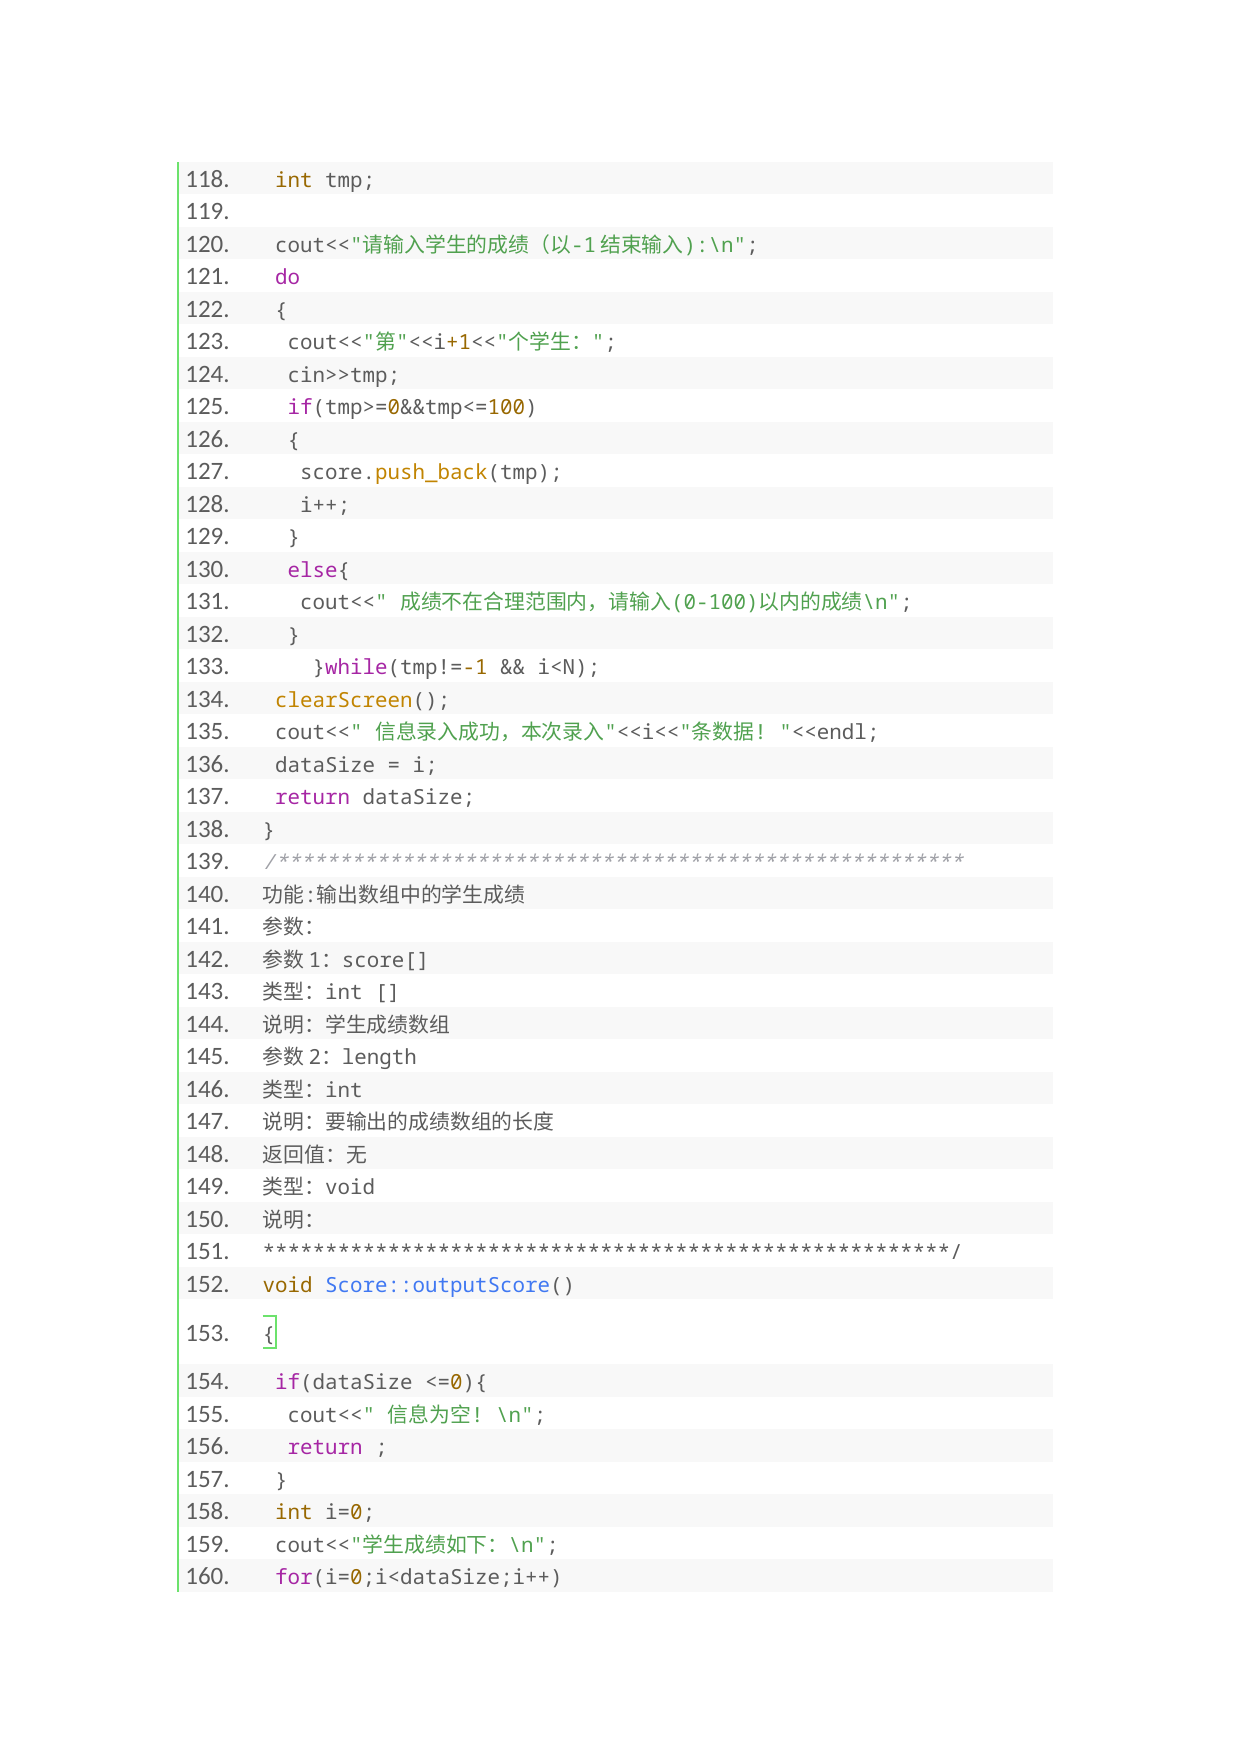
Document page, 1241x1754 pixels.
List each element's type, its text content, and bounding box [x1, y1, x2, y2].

list cout<<"学生成绩如下：\n"; [179, 1527, 1053, 1559]
list cin>>tmp; [179, 357, 1053, 389]
list 参数2：length [179, 1039, 1053, 1072]
list { [179, 1299, 1053, 1364]
list int tmp; [179, 162, 1053, 194]
list cout<<" 信息为空! \n"; [179, 1397, 1053, 1429]
list } [179, 617, 1053, 649]
list do [179, 259, 1053, 292]
list } [179, 812, 1053, 844]
list cout<<"第"<<i+1<<"个学生："; [179, 324, 1053, 357]
list if(dataSize <=0){ [179, 1364, 1053, 1397]
list *******************************************************/ [179, 1234, 1053, 1267]
list 说明：要输出的成绩数组的长度 [179, 1104, 1053, 1137]
list clearScreen(); [179, 682, 1053, 714]
list cout<<" 信息录入成功，本次录入"<<i<<"条数据! "<<endl; [179, 714, 1053, 747]
list 说明：学生成绩数组 [179, 1007, 1053, 1039]
list return ; [179, 1429, 1053, 1462]
list int i=0; [179, 1494, 1053, 1527]
list 说明： [179, 1202, 1053, 1234]
list } [179, 1462, 1053, 1494]
list dataSize = i; [179, 747, 1053, 779]
list else{ [179, 552, 1053, 584]
list for(i=0;i<dataSize;i++) [179, 1559, 1053, 1592]
list cout<<" 成绩不在合理范围内，请输入(0-100)以内的成绩\n"; [179, 584, 1053, 617]
list }while(tmp!=-1 && i<N); [179, 649, 1053, 682]
list 功能:输出数组中的学生成绩 [179, 877, 1053, 909]
list { [179, 422, 1053, 454]
list 类型：int [] [179, 974, 1053, 1007]
list i++; [179, 487, 1053, 519]
list 返回值：无 [179, 1137, 1053, 1169]
list score.push_back(tmp); [179, 454, 1053, 487]
list cout<<"请输入学生的成绩（以-1结束输入):\n"; [179, 227, 1053, 259]
list void Score::outputScore() [179, 1267, 1053, 1299]
list 类型：void [179, 1169, 1053, 1202]
list { [179, 292, 1053, 324]
list } [179, 519, 1053, 552]
list return dataSize; [179, 779, 1053, 812]
list /******************************************************* [179, 844, 1053, 877]
list 类型：int [179, 1072, 1053, 1104]
list 参数1：score[] [179, 942, 1053, 974]
list 参数： [179, 909, 1053, 942]
list if(tmp>=0&&tmp<=100) [179, 389, 1053, 422]
